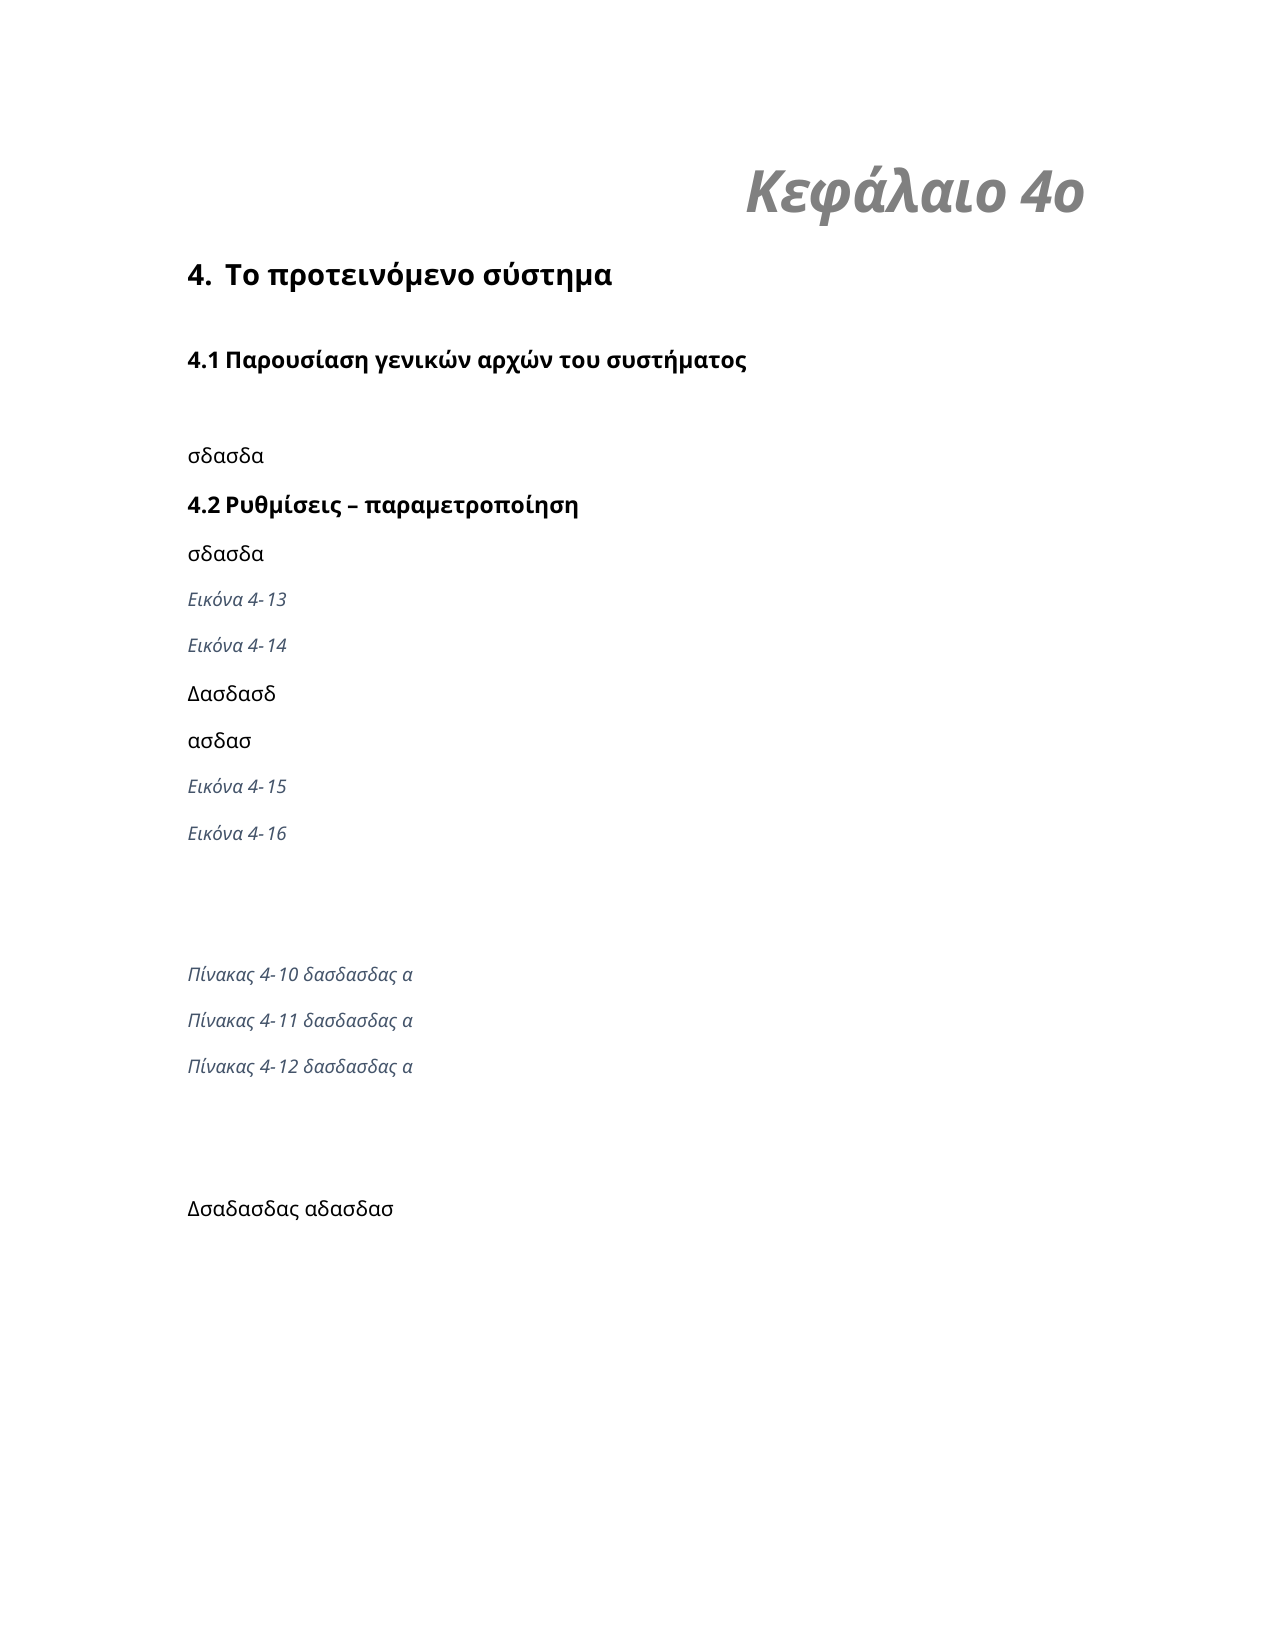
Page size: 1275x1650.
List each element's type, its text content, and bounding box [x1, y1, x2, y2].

subtitle Ρυθμίσεις – παραμετροποίηση [187, 489, 1087, 520]
text Δσαδασδας αδασδασ [187, 1194, 1087, 1223]
title Κεφάλαιο 4ο [225, 150, 1087, 229]
text ασδασ [187, 726, 1087, 755]
text Δασδασδ [187, 679, 1087, 707]
text σδασδα [187, 539, 1087, 567]
subtitle Παρουσίαση γενικών αρχών του συστήματος [187, 344, 1087, 375]
text σδασδα [187, 441, 1087, 470]
subtitle Το προτεινόμενο σύστημα [187, 254, 1087, 294]
